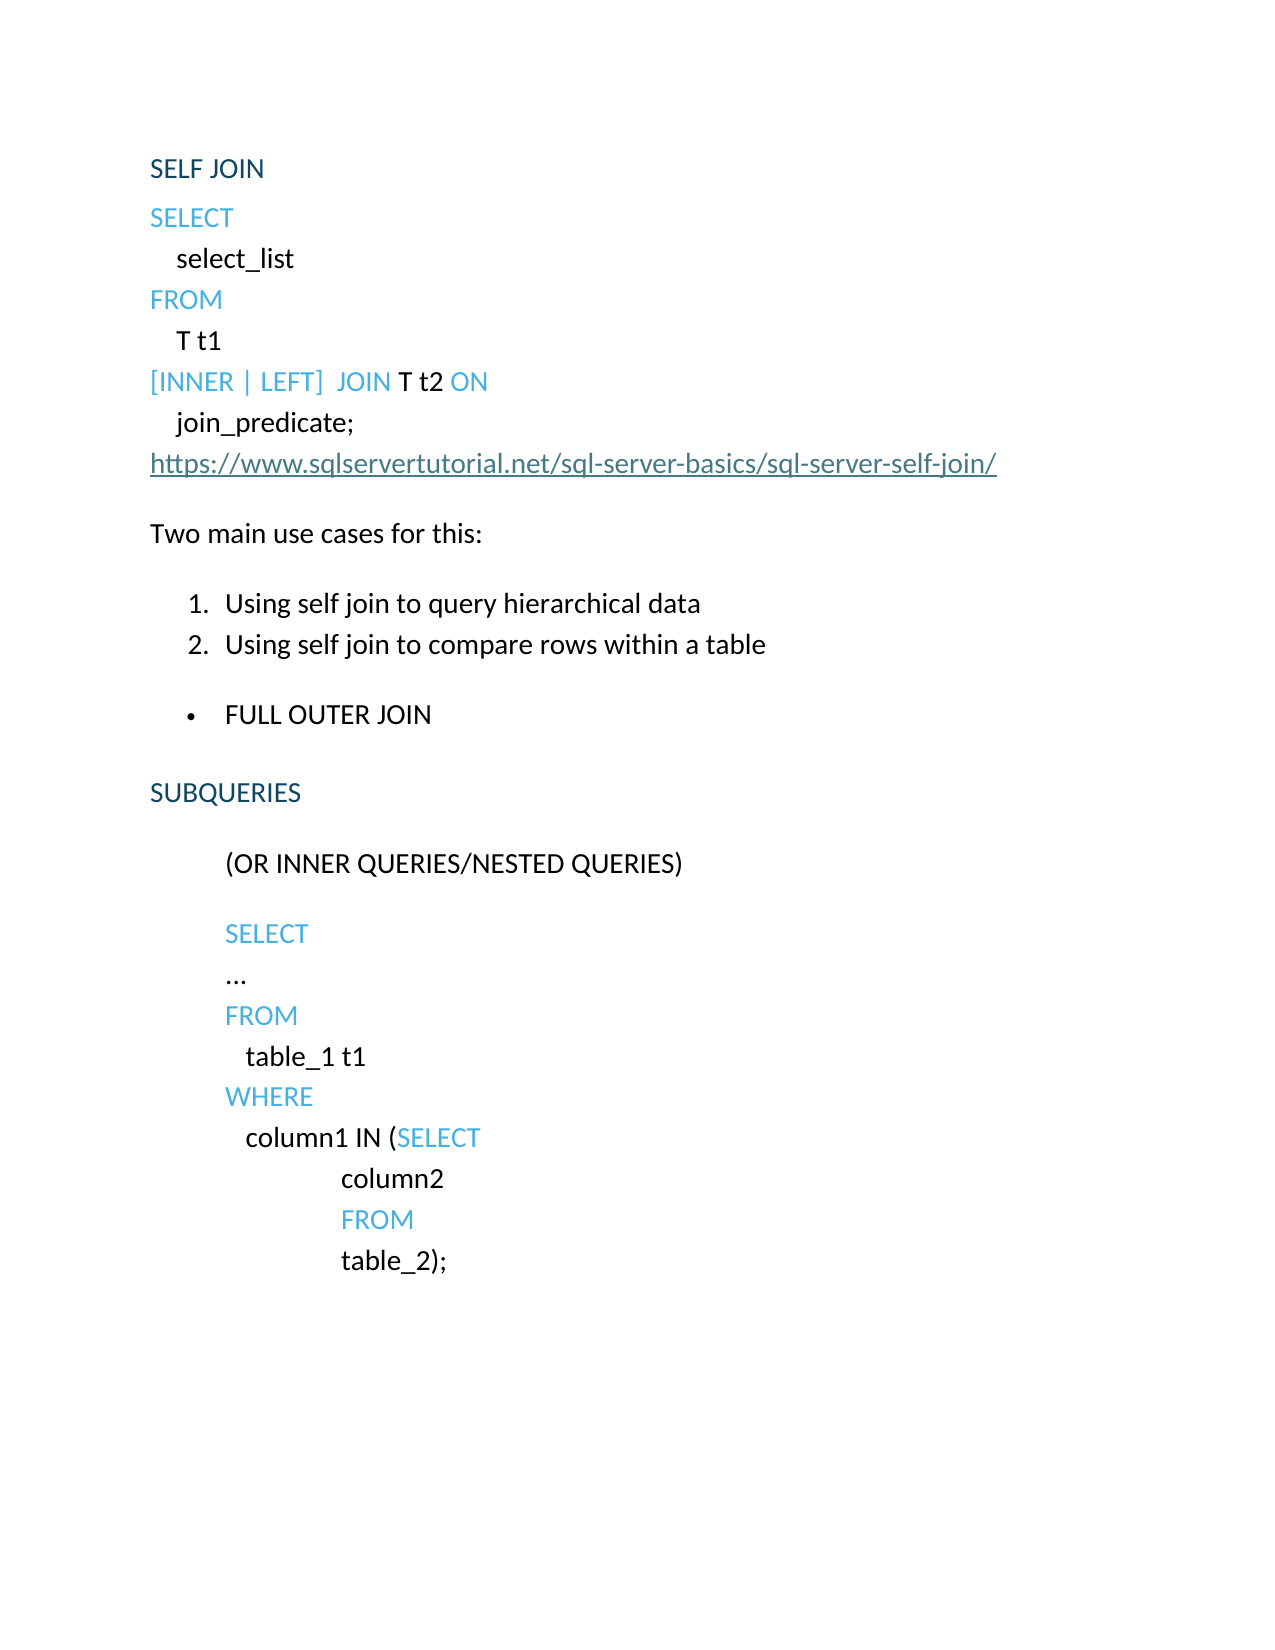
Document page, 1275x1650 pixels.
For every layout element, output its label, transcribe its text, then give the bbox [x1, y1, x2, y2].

text table_2); [225, 1242, 1125, 1278]
text WHERE [225, 1078, 1125, 1114]
list Using self join to query hierarchical data [187, 585, 1125, 621]
text SELECT [150, 199, 1125, 235]
text column1 IN (SELECT [225, 1119, 1125, 1155]
text (OR INNER QUERIES/NESTED QUERIES) [225, 845, 1125, 880]
text join_predicate; [150, 404, 1125, 439]
text SELECT [225, 915, 1125, 950]
text table_1 t1 [225, 1038, 1125, 1073]
list FULL OUTER JOIN [187, 696, 1125, 732]
text FROM [225, 1201, 1125, 1237]
text select_list [150, 240, 1125, 276]
text Two main use cases for this: [150, 515, 1125, 551]
subtitle SUBQUERIES [150, 774, 1125, 810]
text FROM [150, 281, 1125, 317]
text [INNER | LEFT] JOIN T t2 ON [150, 363, 1125, 399]
text FROM [225, 997, 1125, 1032]
text T t1 [150, 322, 1125, 358]
subtitle SELF JOIN [150, 150, 1125, 186]
list Using self join to compare rows within a table [187, 626, 1125, 662]
text ... [225, 956, 1125, 991]
text column2 [225, 1160, 1125, 1196]
text https://www.sqlservertutorial.net/sql-server-basics/sql-server-self-join/ [150, 445, 1125, 481]
